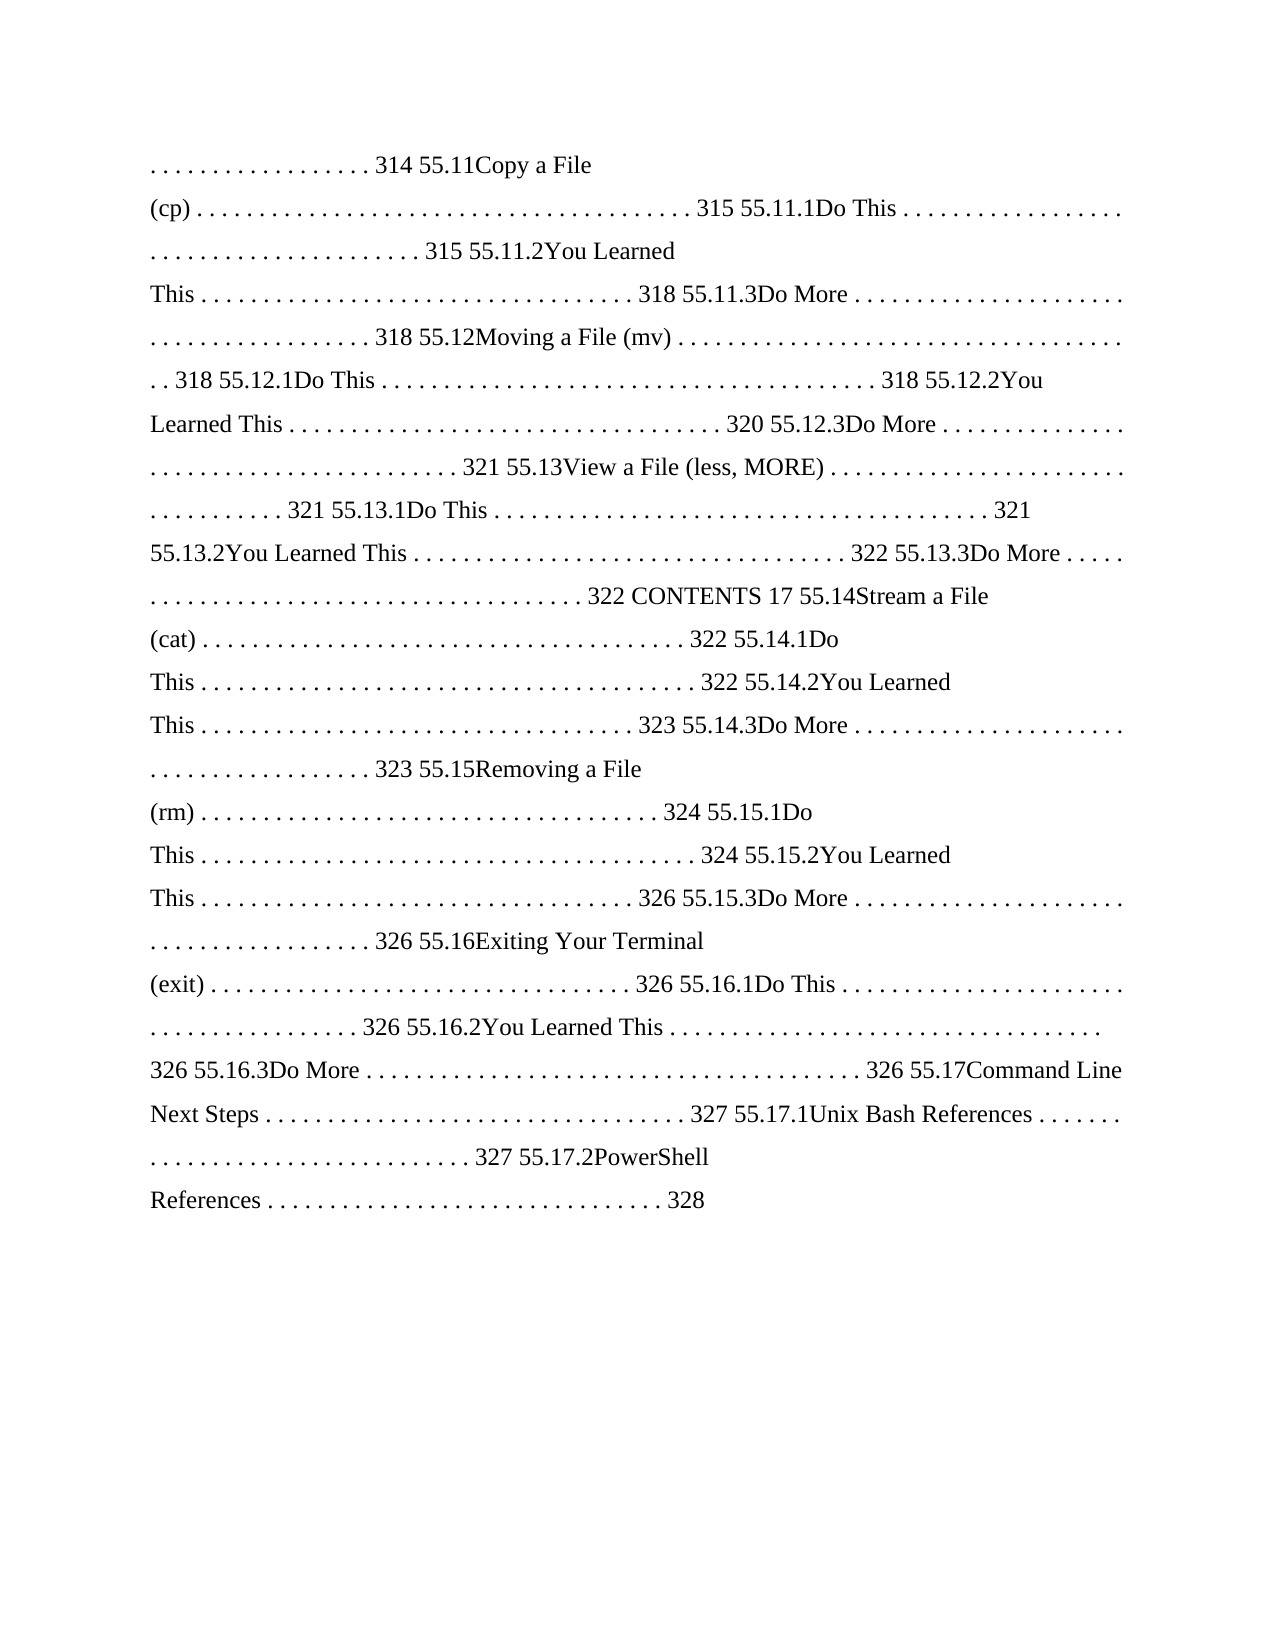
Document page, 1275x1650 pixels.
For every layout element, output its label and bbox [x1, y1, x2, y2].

text [150, 150, 1125, 1214]
